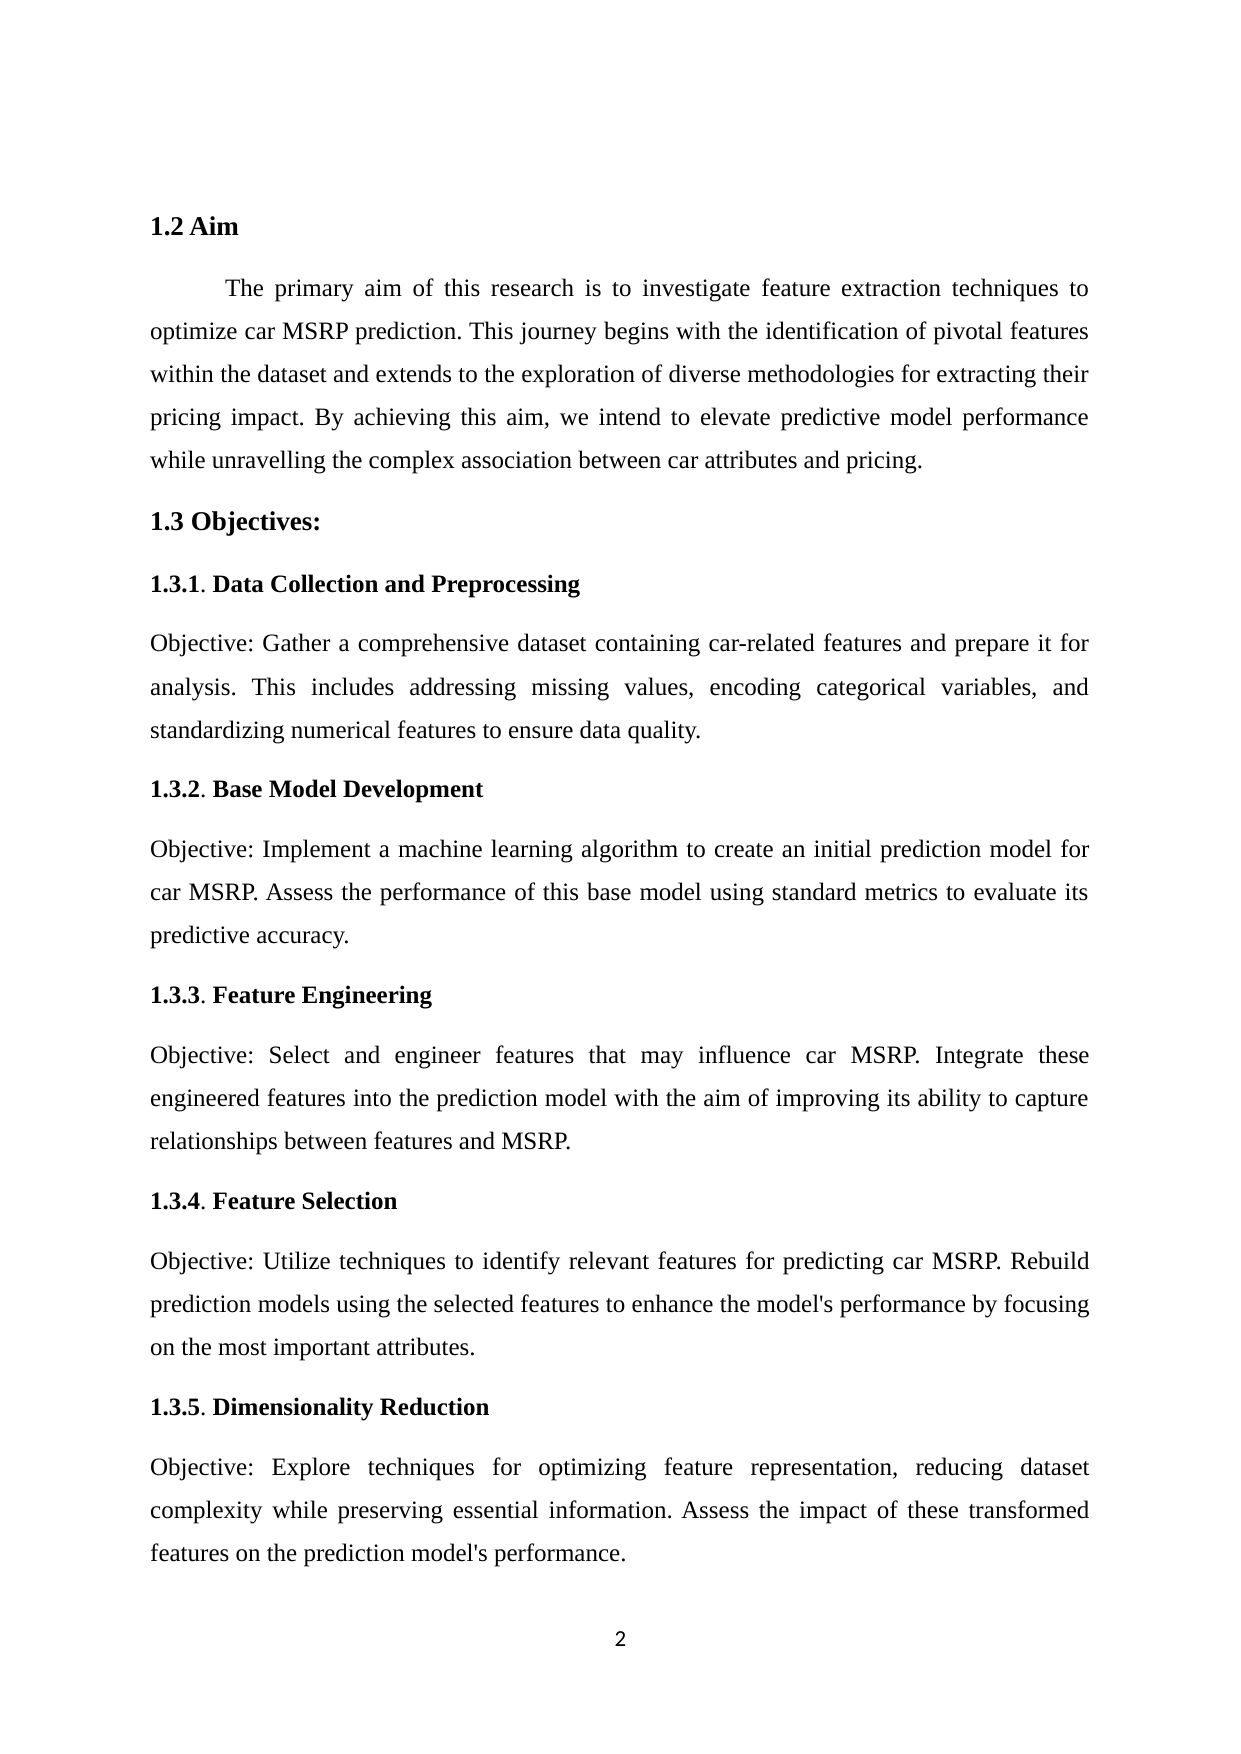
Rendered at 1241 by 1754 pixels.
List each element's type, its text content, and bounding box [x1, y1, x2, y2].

text 1.3.2. Base Model Development [150, 774, 1090, 803]
text 1.3.1. Data Collection and Preprocessing [150, 569, 1090, 597]
text 1.2 Aim [150, 210, 1090, 241]
text 1.3.5. Dimensionality Reduction [150, 1392, 1090, 1421]
text Objective: Select and engineer features that may influence car MSRP. Integrate these engineered features into the prediction model with the aim of improving its ability to capture relationships between features and MSRP. [150, 1040, 1090, 1155]
text Objective: Gather a comprehensive dataset containing car-related features and prepare it for analysis. This includes addressing missing values, encoding categorical variables, and standardizing numerical features to ensure data quality. [150, 628, 1090, 743]
text Objective: Utilize techniques to identify relevant features for predicting car MSRP. Rebuild prediction models using the selected features to enhance the model's performance by focusing on the most important attributes. [150, 1246, 1090, 1361]
text Objective: Implement a machine learning algorithm to create an initial prediction model for car MSRP. Assess the performance of this base model using standard metrics to evaluate its predictive accuracy. [150, 834, 1090, 949]
text 1.3.3. Feature Engineering [150, 980, 1090, 1009]
text 1.3 Objectives: [150, 505, 1090, 537]
text Objective: Explore techniques for optimizing feature representation, reducing dataset complexity while preserving essential information. Assess the impact of these transformed features on the prediction model's performance. [150, 1452, 1090, 1567]
text 1.3.4. Feature Selection [150, 1186, 1090, 1215]
text The primary aim of this research is to investigate feature extraction techniques to optimize car MSRP prediction. This journey begins with the identification of pivotal features within the dataset and extends to the exploration of diverse methodologies for extracting their pricing impact. By achieving this aim, we intend to elevate predictive model performance while unravelling the complex association between car attributes and pricing. [150, 273, 1090, 474]
